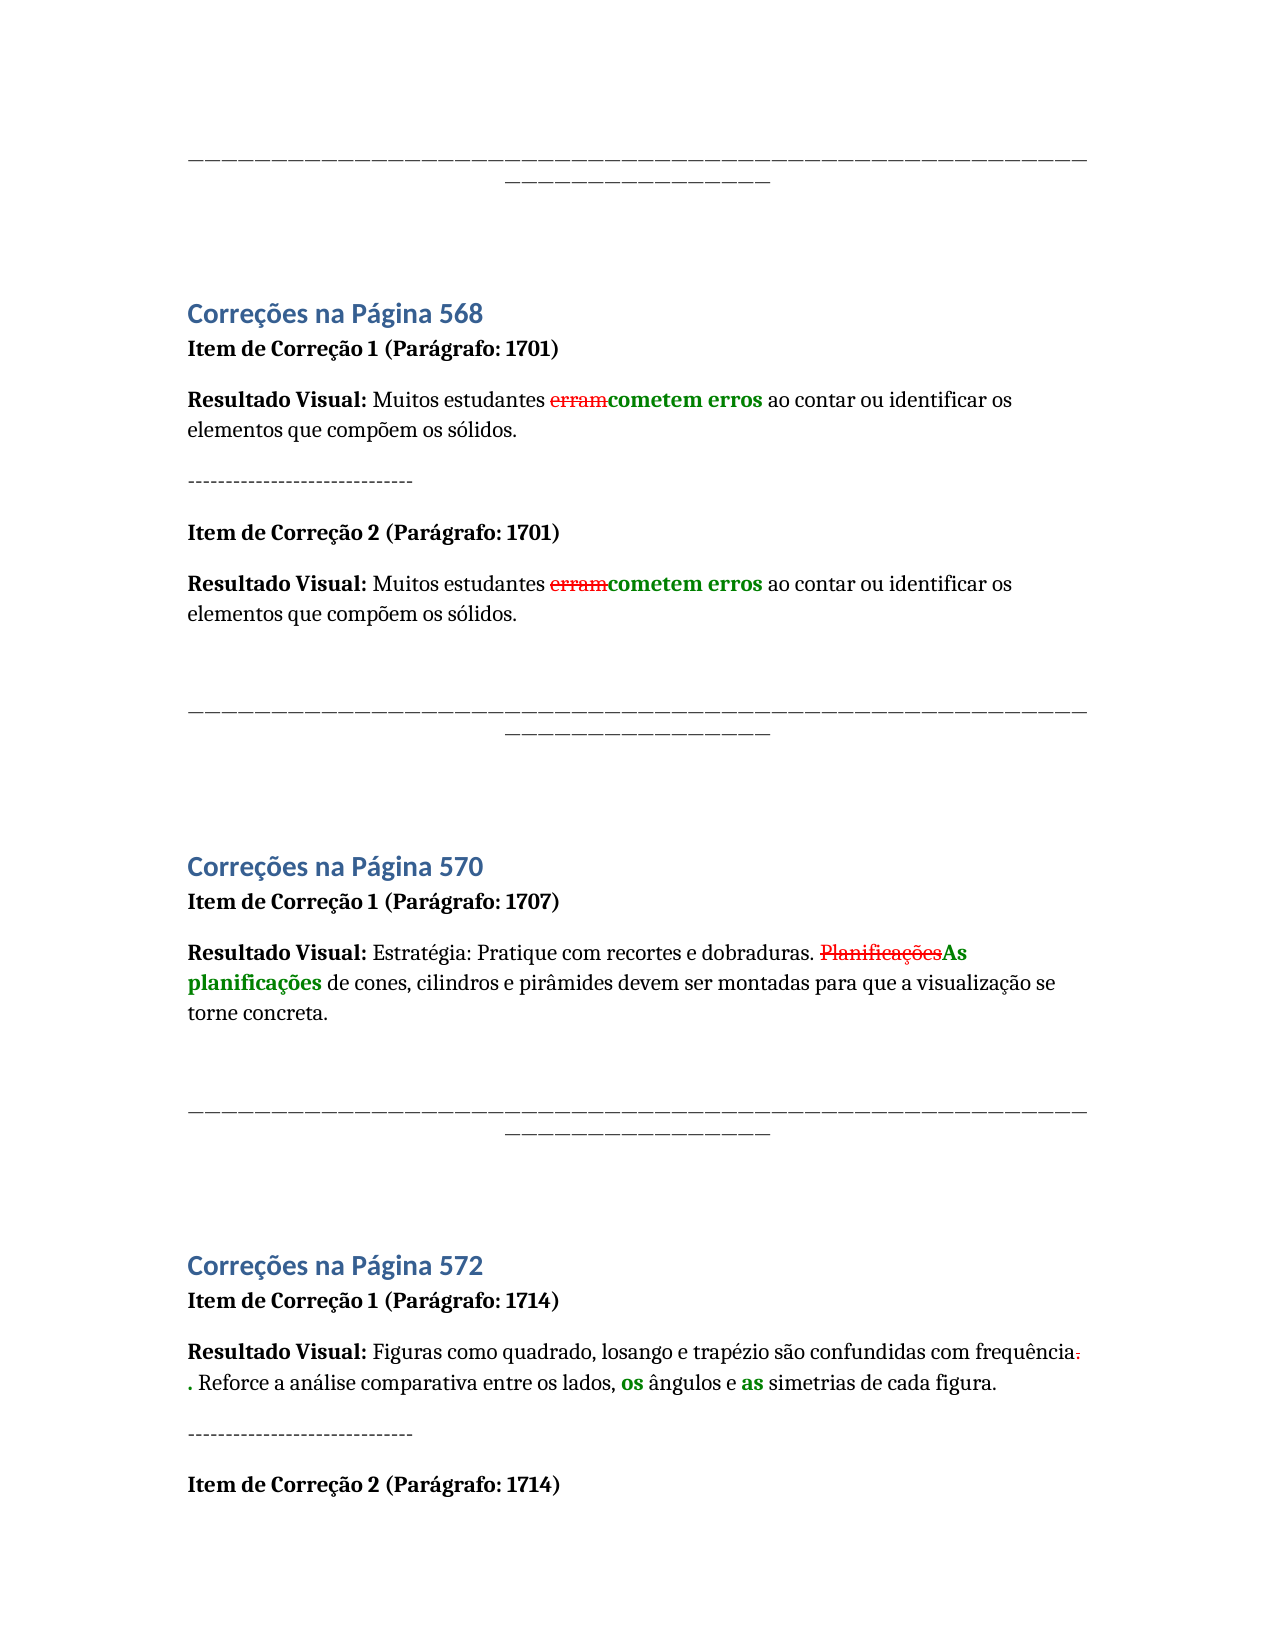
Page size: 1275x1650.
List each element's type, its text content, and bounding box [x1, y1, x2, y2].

subtitle Correções na Página 572 [187, 1247, 1087, 1283]
text ------------------------------ [187, 1420, 1087, 1447]
subtitle Correções na Página 568 [187, 295, 1087, 331]
text ------------------------------ [187, 468, 1087, 494]
text Item de Correção 2 (Parágrafo: 1701) [187, 519, 1087, 546]
text Resultado Visual: Muitos estudantes erramcometem erros ao contar ou identificar os elementos que compõem os sólidos. [187, 570, 1087, 627]
subtitle Correções na Página 570 [187, 848, 1087, 883]
text Item de Correção 2 (Parágrafo: 1714) [187, 1471, 1087, 1498]
text Resultado Visual: Estratégia: Pratique com recortes e dobraduras. PlanificaçõesAs planificações de cones, cilindros e pirâmides devem ser montadas para que a visualização se torne concreta. [187, 939, 1087, 1026]
text —————————————————————————————————————————————————————————————————————— [187, 703, 1087, 744]
text Item de Correção 1 (Parágrafo: 1714) [187, 1288, 1087, 1314]
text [187, 1339, 1087, 1396]
text Resultado Visual: Muitos estudantes erramcometem erros ao contar ou identificar os elementos que compõem os sólidos. [187, 387, 1087, 443]
text Item de Correção 1 (Parágrafo: 1701) [187, 336, 1087, 362]
text —————————————————————————————————————————————————————————————————————— [187, 1102, 1087, 1143]
text —————————————————————————————————————————————————————————————————————— [187, 150, 1087, 191]
text Item de Correção 1 (Parágrafo: 1707) [187, 888, 1087, 915]
